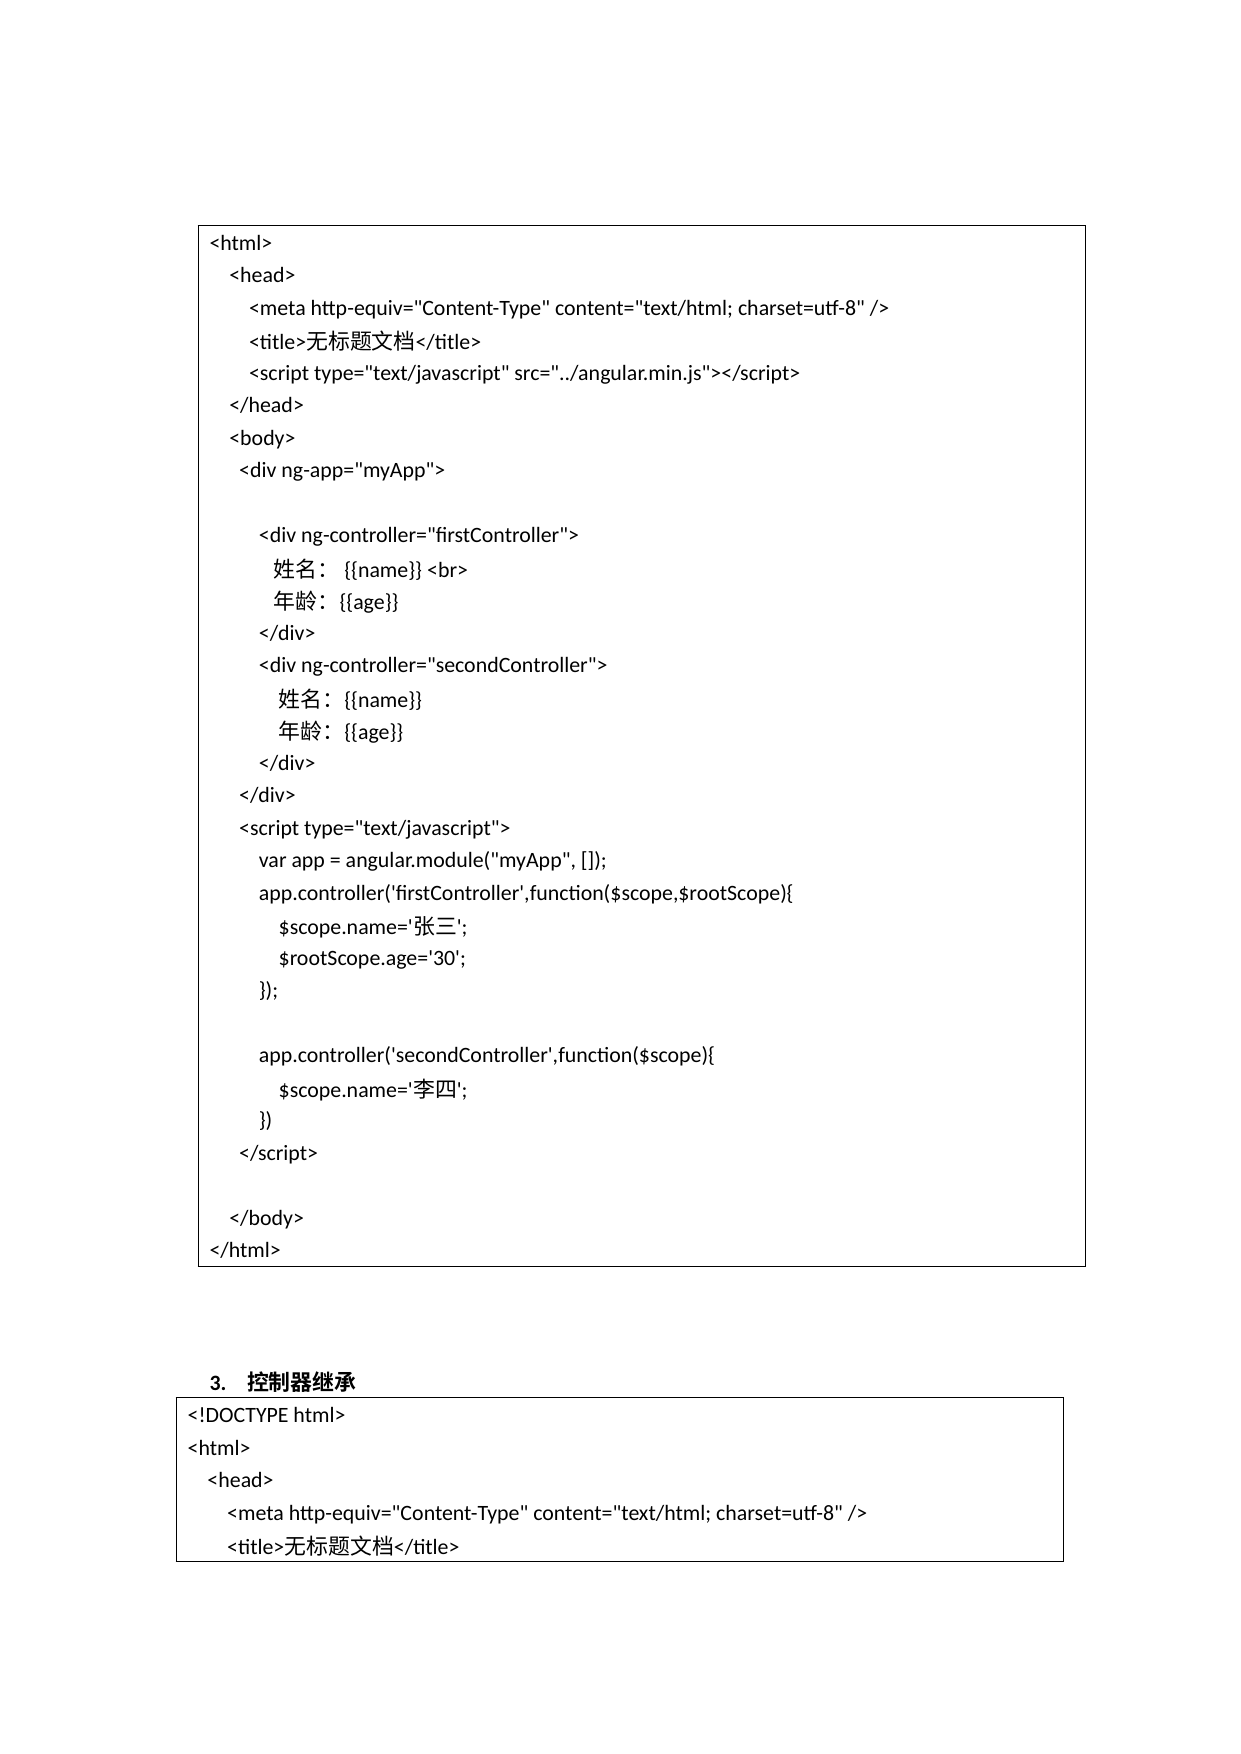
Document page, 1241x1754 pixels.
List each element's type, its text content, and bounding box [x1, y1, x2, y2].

list 控制器继承 [209, 1365, 1053, 1397]
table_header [199, 226, 1085, 1266]
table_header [177, 1398, 1063, 1561]
